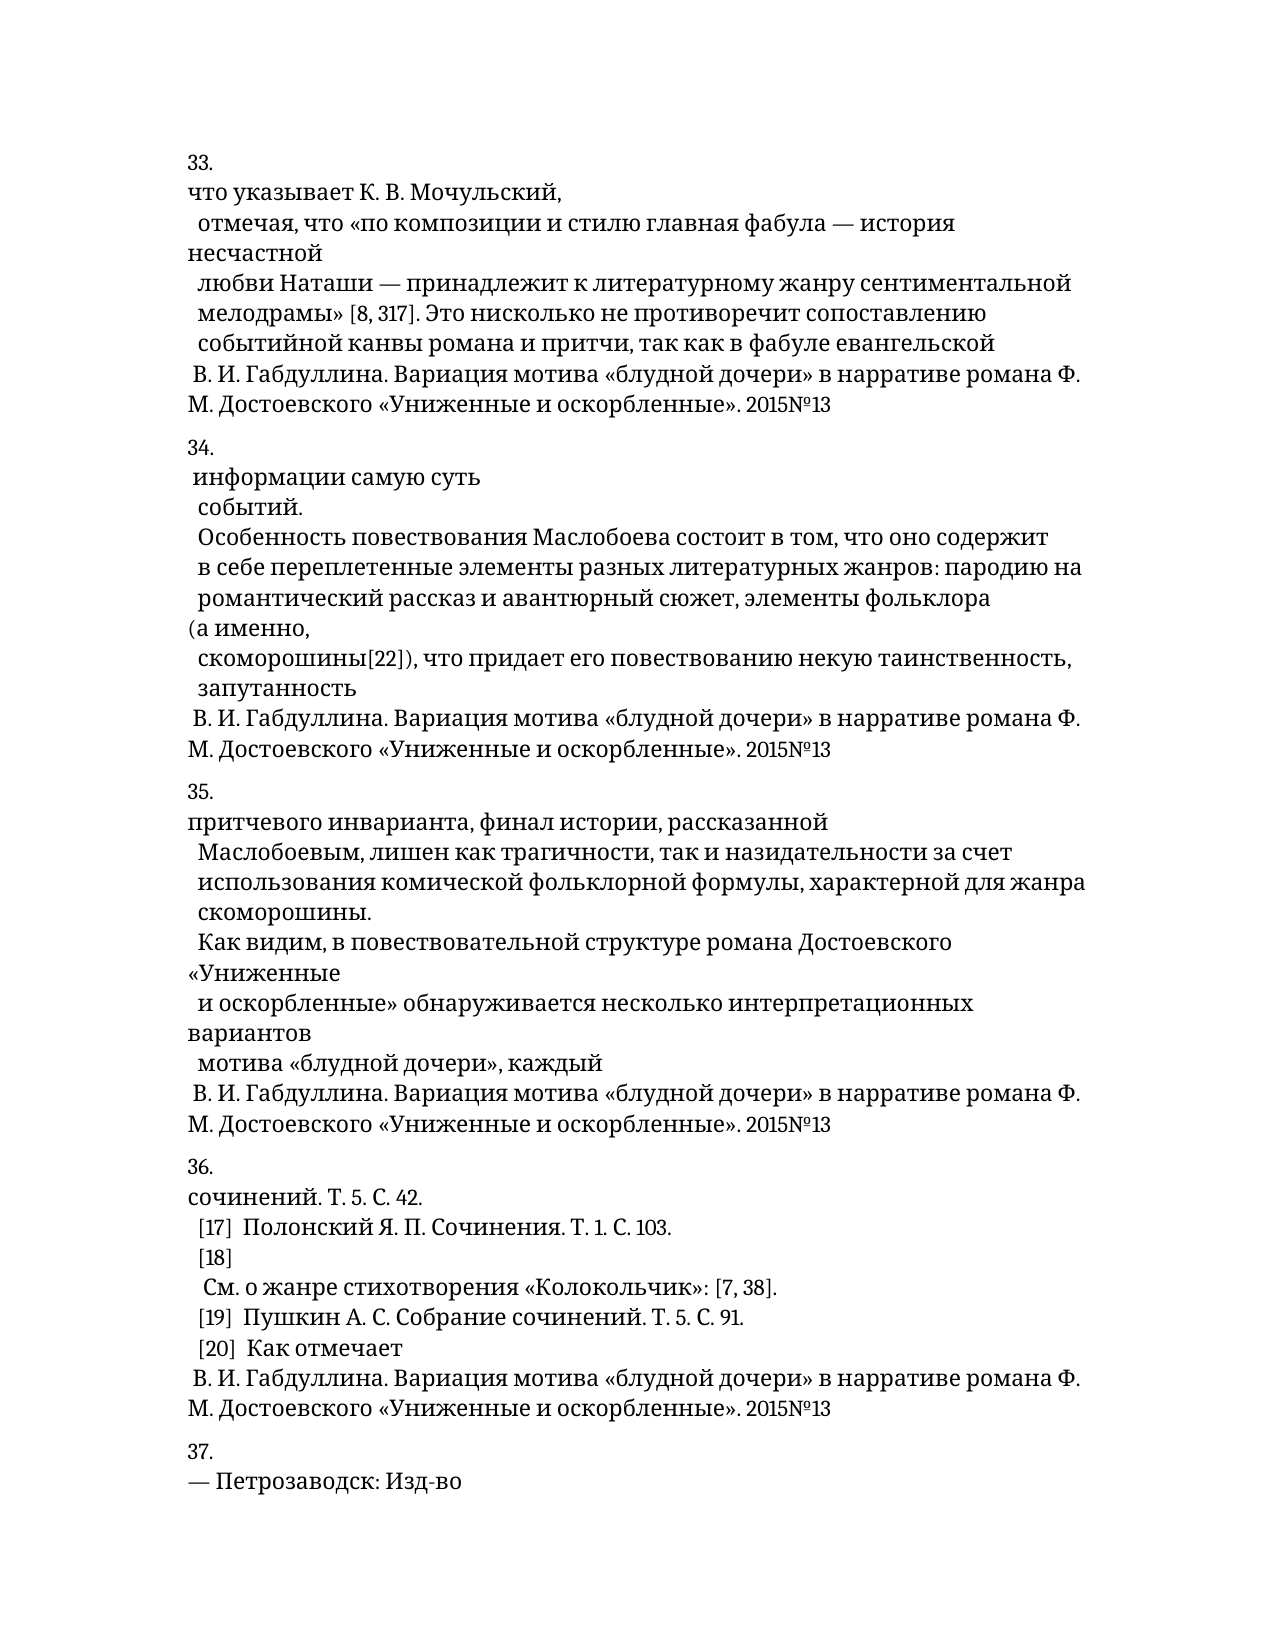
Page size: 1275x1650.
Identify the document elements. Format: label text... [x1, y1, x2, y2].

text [187, 1438, 1087, 1495]
text 34. информации самую суть событий. Особенность повествования Маслобоева состоит в том, что оно содержит в себе переплетенные элементы разных литературных жанров: пародию на романтический рассказ и авантюрный сюжет, элементы фольклора (а именно, скоморошины[22]), что придает его повествованию некую таинственность, запутанность В. И. Габдуллина. Вариация мотива «блудной дочери» в нарративе романа Ф. М. Достоевского «Униженные и оскорбленные». 2015№13 [187, 434, 1087, 763]
text 33. что указывает К. В. Мочульский, отмечая, что «по композиции и стилю главная фабула — история несчастной любви Наташи — принадлежит к литературному жанру сентиментальной мелодрамы» [8, 317]. Это нисколько не противоречит сопоставлению событийной канвы романа и притчи, так как в фабуле евангельской В. И. Габдуллина. Вариация мотива «блудной дочери» в нарративе романа Ф. М. Достоевского «Униженные и оскорбленные». 2015№13 [187, 150, 1087, 418]
text 35. притчевого инварианта, финал истории, рассказанной Маслобоевым, лишен как трагичности, так и назидательности за счет использования комической фольклорной формулы, характерной для жанра скоморошины. Как видим, в повествовательной структуре романа Достоевского «Униженные и оскорбленные» обнаруживается несколько интерпретационных вариантов мотива «блудной дочери», каждый В. И. Габдуллина. Вариация мотива «блудной дочери» в нарративе романа Ф. М. Достоевского «Униженные и оскорбленные». 2015№13 [187, 779, 1087, 1138]
text 36. сочинений. Т. 5. С. 42. [17] Полонский Я. П. Сочинения. Т. 1. С. 103. [18] См. о жанре стихотворения «Колокольчик»: [7, 38]. [19] Пушкин А. С. Собрание сочинений. Т. 5. С. 91. [20] Как отмечает В. И. Габдуллина. Вариация мотива «блудной дочери» в нарративе романа Ф. М. Достоевского «Униженные и оскорбленные». 2015№13 [187, 1154, 1087, 1422]
